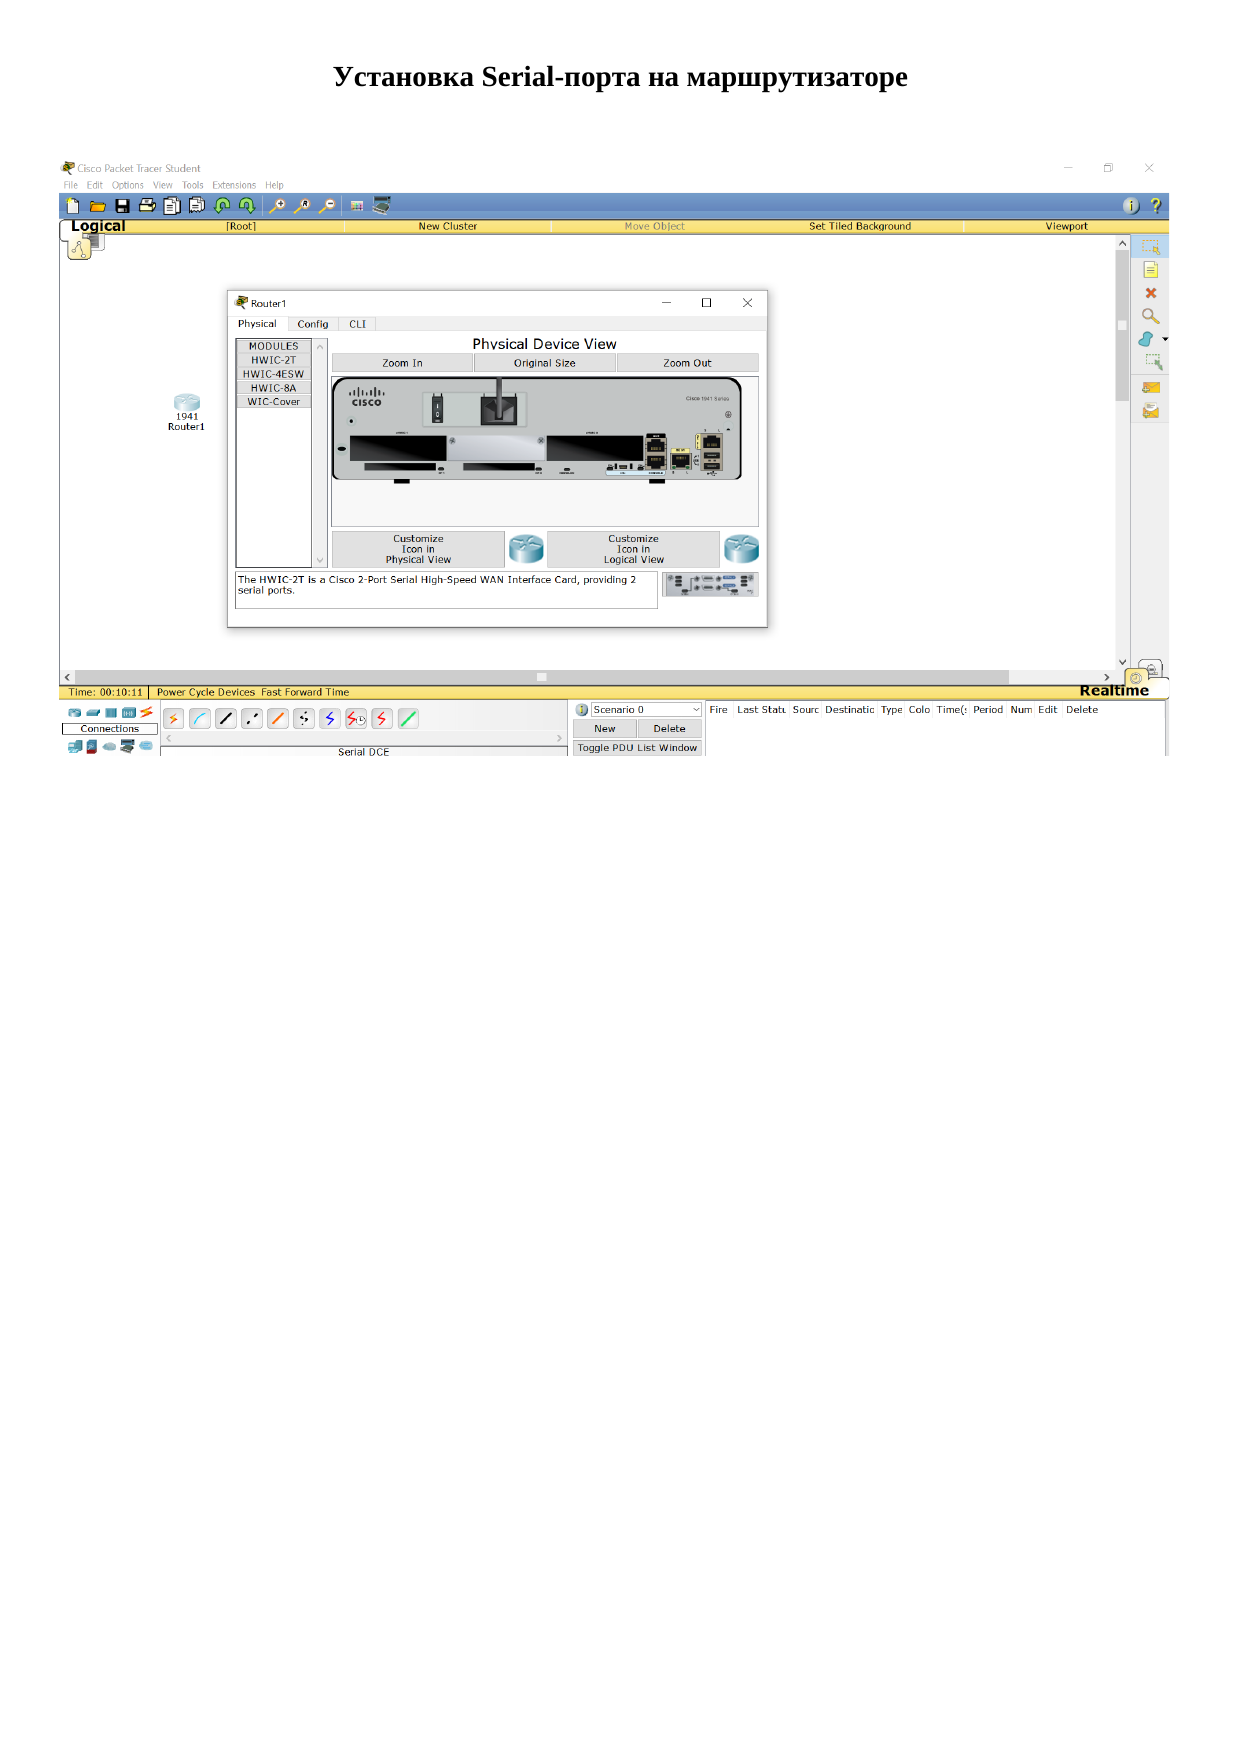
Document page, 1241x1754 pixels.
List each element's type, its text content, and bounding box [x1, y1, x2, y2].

text Установка Serial-порта на маршрутизаторе [59, 59, 1181, 93]
picture [59, 158, 1170, 756]
